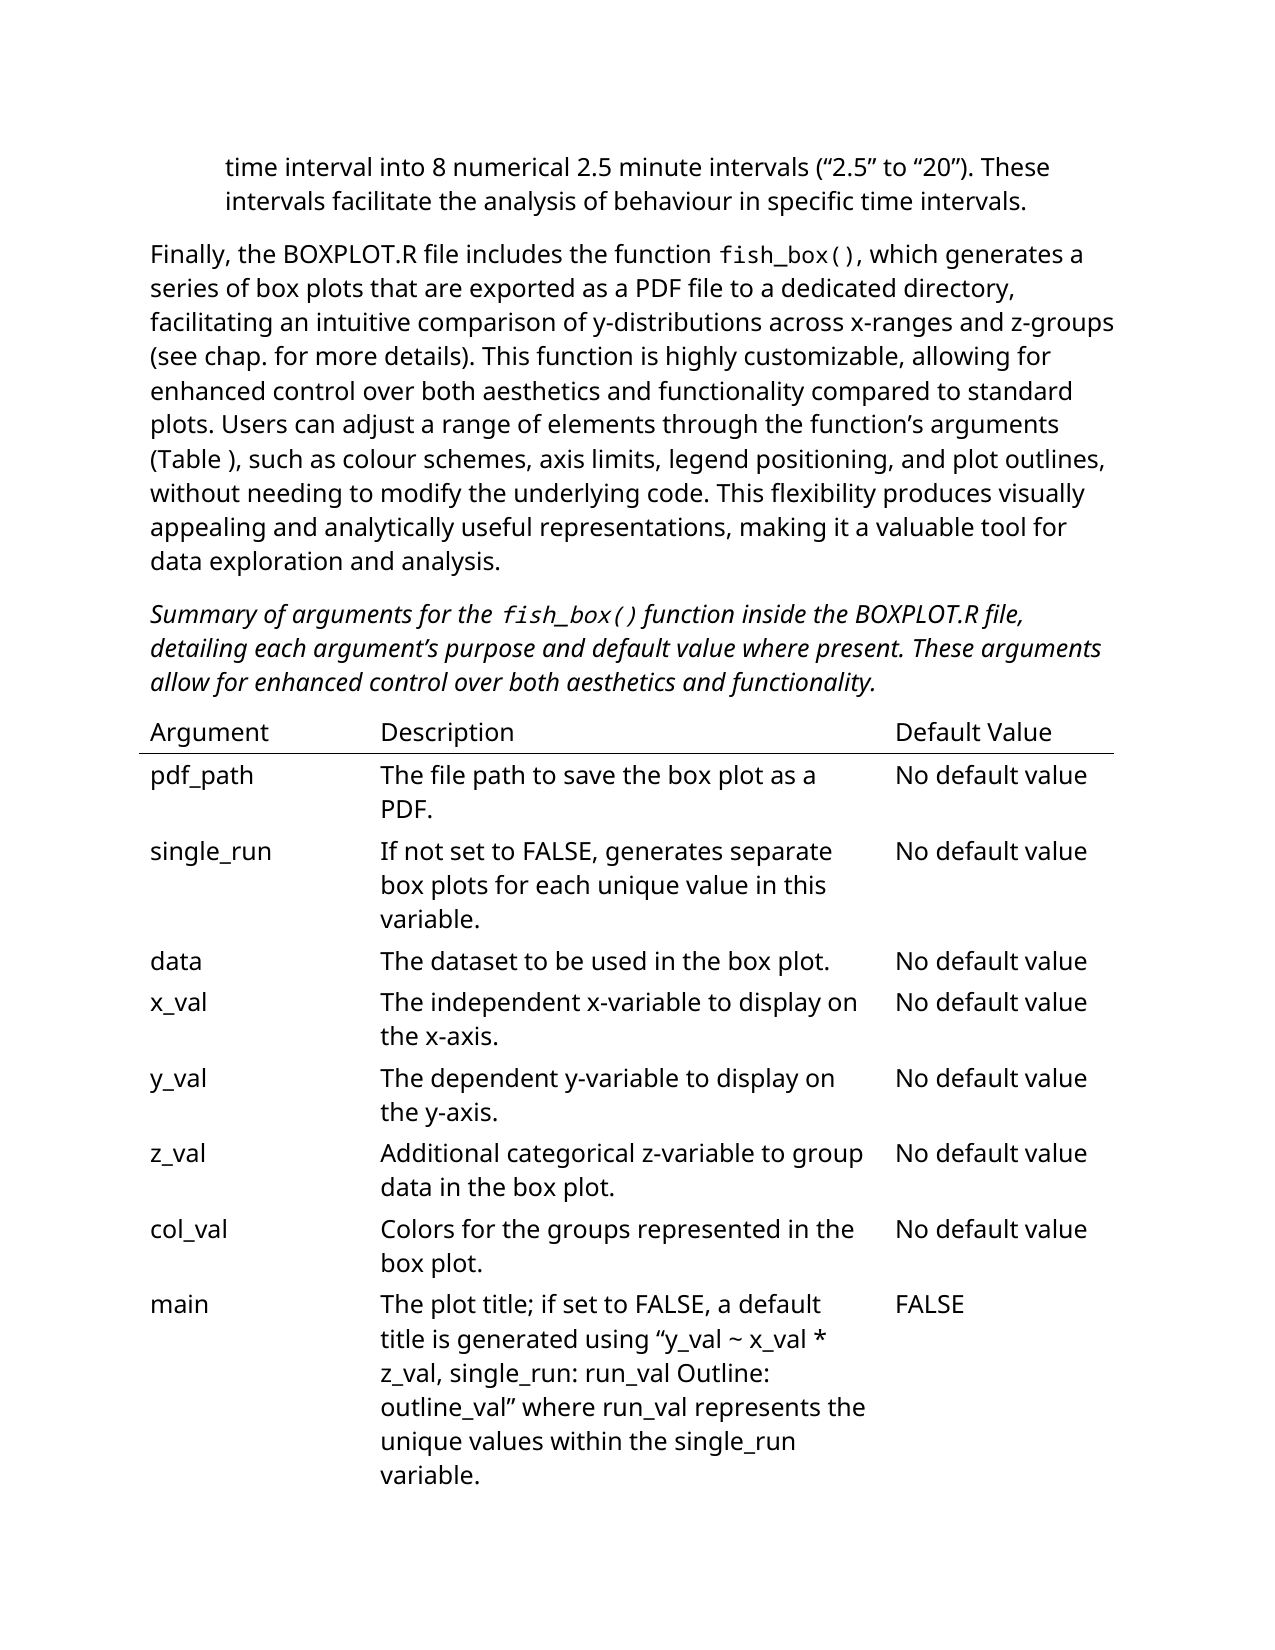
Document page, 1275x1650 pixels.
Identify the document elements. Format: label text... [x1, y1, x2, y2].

text Finally, the BOXPLOT.R file includes the function fish_box(), which generates a series of box plots that are exported as a PDF file to a dedicated directory, facilitating an intuitive comparison of y-distributions across x-ranges and z-groups (see chap. for more details). This function is highly customizable, allowing for enhanced control over both aesthetics and functionality compared to standard plots. Users can adjust a range of elements through the function’s arguments (Table ), such as colour schemes, axis limits, legend positioning, and plot outlines, without needing to modify the underlying code. This flexibility produces visually appealing and analytically useful representations, making it a valuable tool for data exploration and analysis. [150, 237, 1125, 577]
table_cell The dependent y-variable to display on the y-axis. [369, 1057, 883, 1132]
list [187, 150, 1125, 218]
table_header Argument [139, 711, 369, 752]
table_cell y_val [139, 1057, 369, 1132]
table_cell The plot title; if set to FALSE, a default title is generated using “y_val ~ x_val * z_val, single_run: run_val Outline: outline_val” where run_val represents the unique values within the single_run variable. [369, 1284, 883, 1495]
table_cell Colors for the groups represented in the box plot. [369, 1208, 883, 1283]
table_cell If not set to FALSE, generates separate box plots for each unique value in this variable. [369, 830, 883, 939]
table_cell data [139, 939, 369, 981]
table_cell No default value [884, 981, 1114, 1057]
table_cell x_val [139, 981, 369, 1057]
text Summary of arguments for the fish_box() function inside the BOXPLOT.R file, detailing each argument’s purpose and default value where present. These arguments allow for enhanced control over both aesthetics and functionality. [150, 596, 1125, 698]
table_cell pdf_path [139, 754, 369, 830]
table_cell No default value [884, 1057, 1114, 1132]
table_cell No default value [884, 939, 1114, 981]
table_cell single_run [139, 830, 369, 939]
table_cell No default value [884, 754, 1114, 830]
table_cell No default value [884, 1208, 1114, 1283]
table_header Description [369, 711, 883, 752]
table_cell FALSE [884, 1284, 1114, 1495]
table_cell The independent x-variable to display on the x-axis. [369, 981, 883, 1057]
table_cell No default value [884, 1132, 1114, 1208]
table_cell The dataset to be used in the box plot. [369, 939, 883, 981]
table_cell z_val [139, 1132, 369, 1208]
table_header Default Value [884, 711, 1114, 752]
table_cell main [139, 1284, 369, 1495]
table_cell The file path to save the box plot as a PDF. [369, 754, 883, 830]
table_cell col_val [139, 1208, 369, 1283]
table_cell Additional categorical z-variable to group data in the box plot. [369, 1132, 883, 1208]
table_cell No default value [884, 830, 1114, 939]
